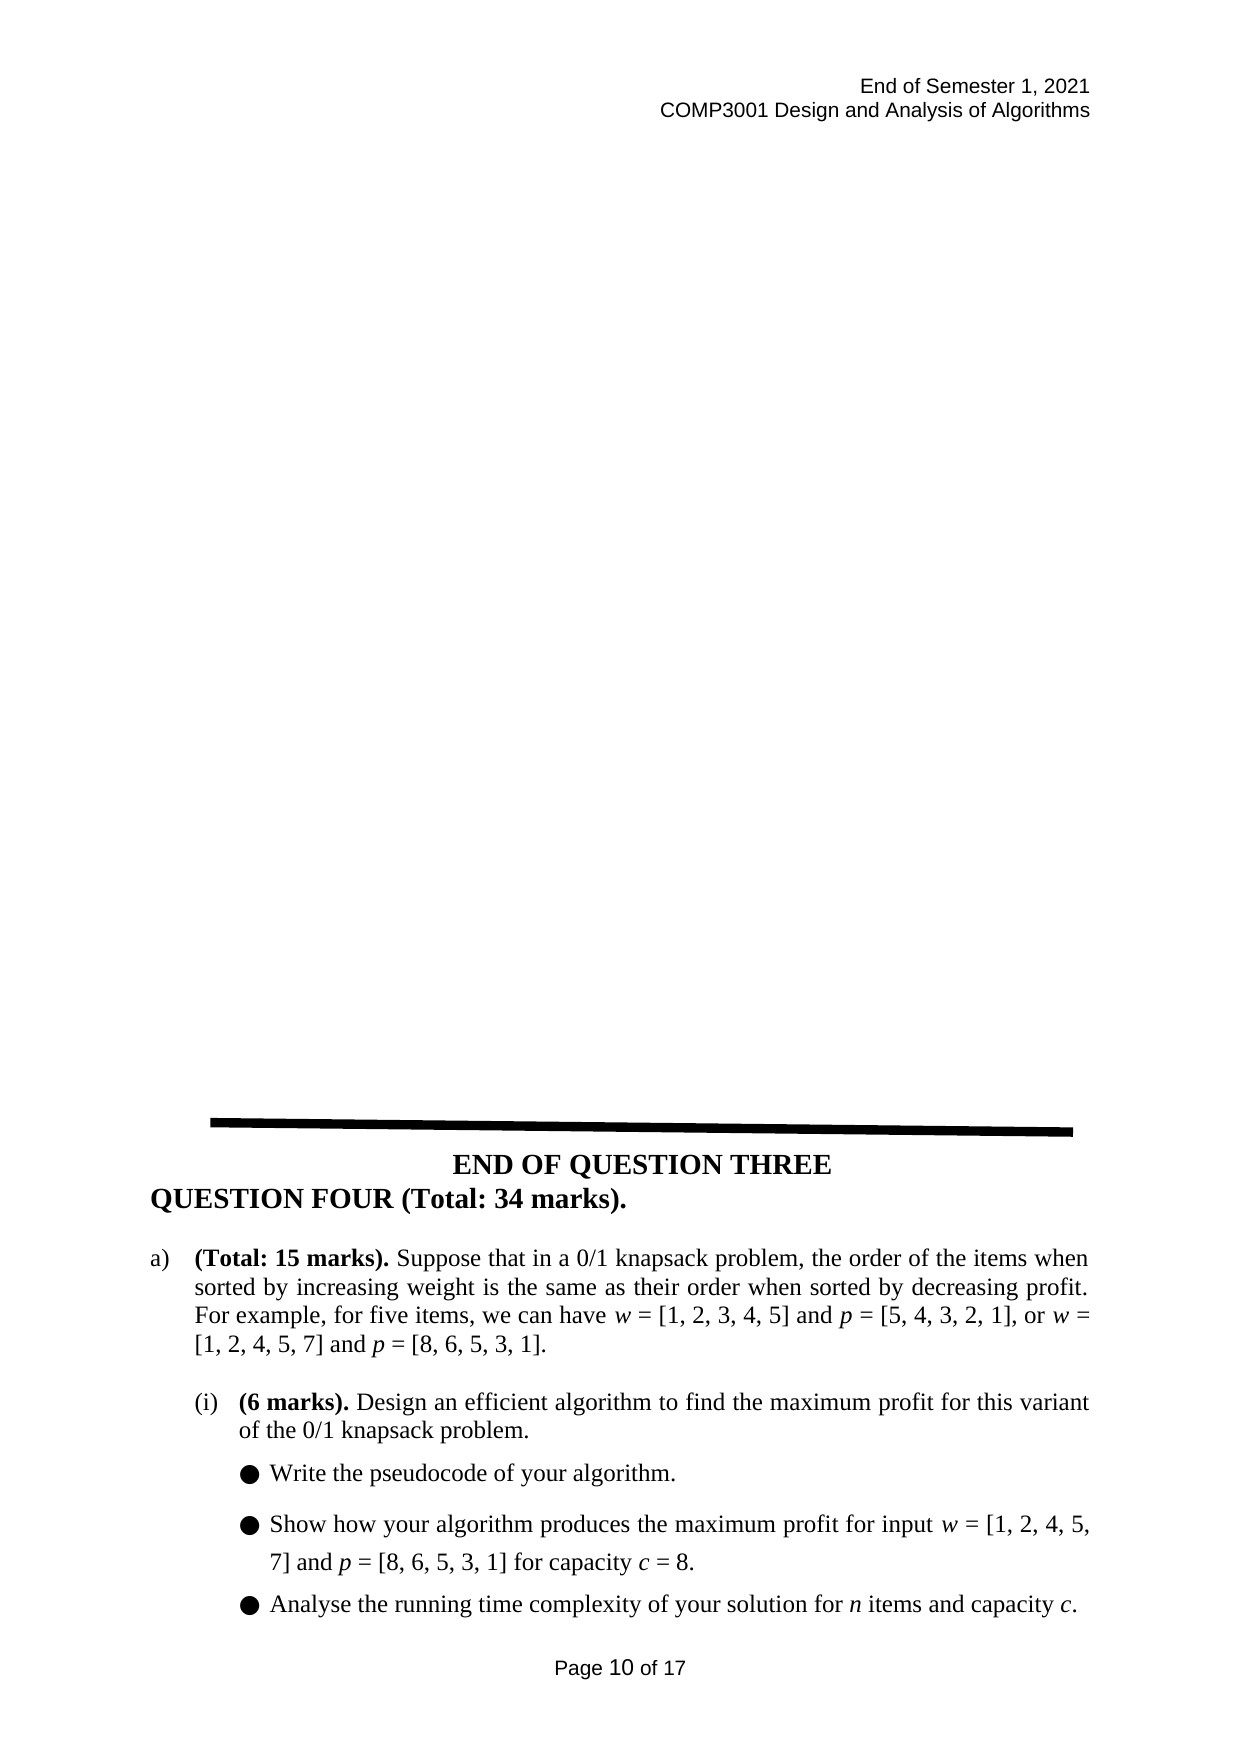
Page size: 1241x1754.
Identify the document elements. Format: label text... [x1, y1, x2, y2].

list Write the pseudocode of your algorithm. [239, 1444, 1090, 1496]
list (Total: 15 marks). Suppose that in a 0/1 knapsack problem, the order of the items when sorted by increasing weight is the same as their order when sorted by decreasing profit. For example, for five items, we can have w = [1, 2, 3, 4, 5] and p = [5, 4, 3, 2, 1], or w = [1, 2, 4, 5, 7] and p = [8, 6, 5, 3, 1]. [150, 1243, 1090, 1358]
list (6 marks). Design an efficient algorithm to find the maximum profit for this variant of the 0/1 knapsack problem. [194, 1387, 1090, 1444]
subtitle QUESTION FOUR (Total: 34 marks). [150, 1181, 1090, 1214]
list Show how your algorithm produces the maximum profit for input w = [1, 2, 4, 5, 7] and p = [8, 6, 5, 3, 1] for capacity c = 8. [239, 1496, 1090, 1576]
text END OF QUESTION THREE [194, 1147, 1090, 1181]
list Analyse the running time complexity of your solution for n items and capacity c. [239, 1576, 1090, 1627]
